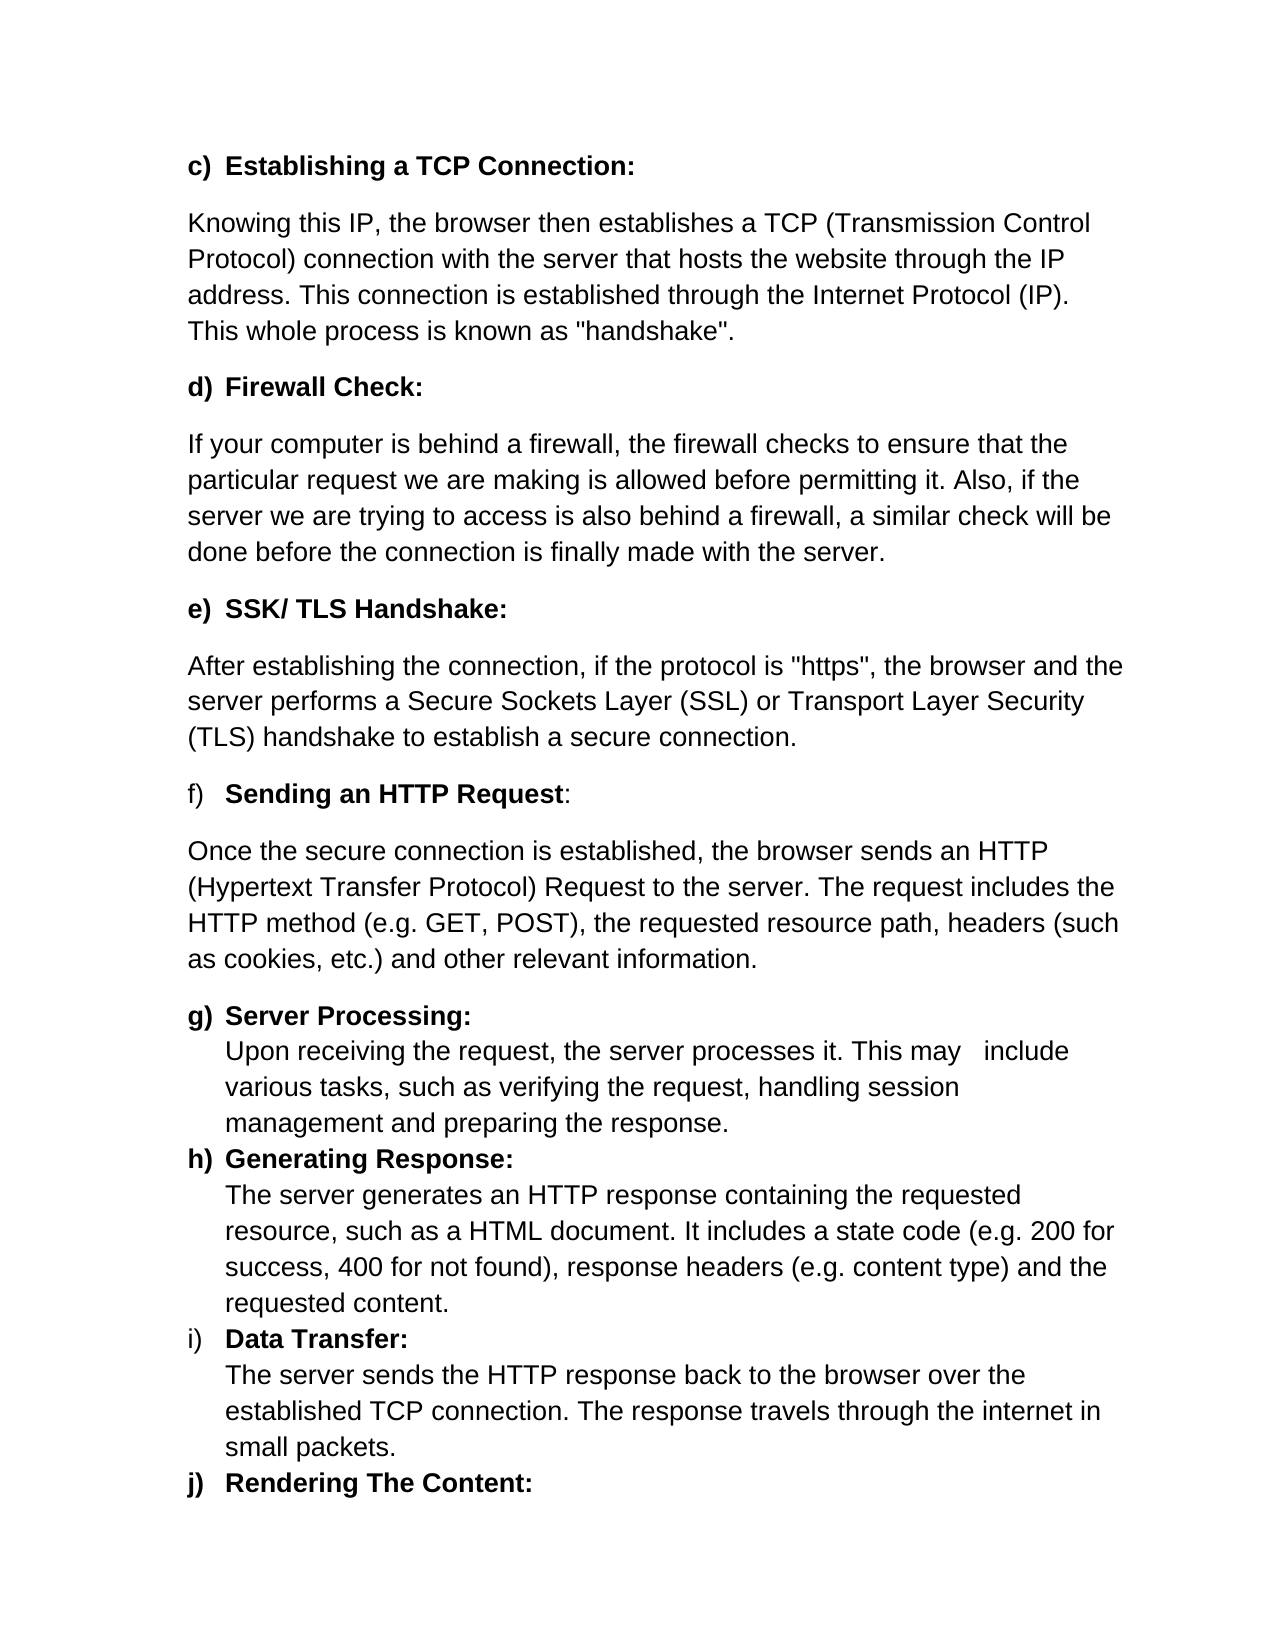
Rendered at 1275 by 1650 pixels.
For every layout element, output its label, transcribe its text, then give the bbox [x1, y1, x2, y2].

list Data Transfer: [187, 1323, 1125, 1354]
list Generating Response: [187, 1143, 1125, 1174]
text Knowing this IP, the browser then establishes a TCP (Transmission Control Protocol) connection with the server that hosts the website through the IP address. This connection is established through the Internet Protocol (IP). This whole process is known as "handshake". [187, 207, 1125, 346]
list Server Processing: [187, 999, 1125, 1031]
text If your computer is behind a firewall, the firewall checks to ensure that the particular request we are making is allowed before permitting it. Also, if the server we are trying to access is also behind a firewall, a similar check will be done before the connection is finally made with the server. [187, 428, 1125, 567]
text The server generates an HTTP response containing the requested resource, such as a HTML document. It includes a state code (e.g. 200 for success, 400 for not found), response headers (e.g. content type) and the requested content. [225, 1179, 1125, 1318]
list Establishing a TCP Connection: [187, 150, 1125, 181]
list Firewall Check: [187, 371, 1125, 403]
text Once the secure connection is established, the browser sends an HTTP (Hypertext Transfer Protocol) Request to the server. The request includes the HTTP method (e.g. GET, POST), the requested resource path, headers (such as cookies, etc.) and other relevant information. [187, 835, 1125, 974]
list Sending an HTTP Request: [187, 778, 1125, 809]
text Upon receiving the request, the server processes it. This may include various tasks, such as verifying the request, handling session management and preparing the response. [225, 1035, 1125, 1138]
text After establishing the connection, if the protocol is "https", the browser and the server performs a Secure Sockets Layer (SSL) or Transport Layer Security (TLS) handshake to establish a secure connection. [187, 649, 1125, 753]
text The server sends the HTTP response back to the browser over the established TCP connection. The response travels through the internet in small packets. [225, 1359, 1125, 1462]
list Rendering The Content: [187, 1467, 1125, 1498]
list SSK/ TLS Handshake: [187, 593, 1125, 624]
